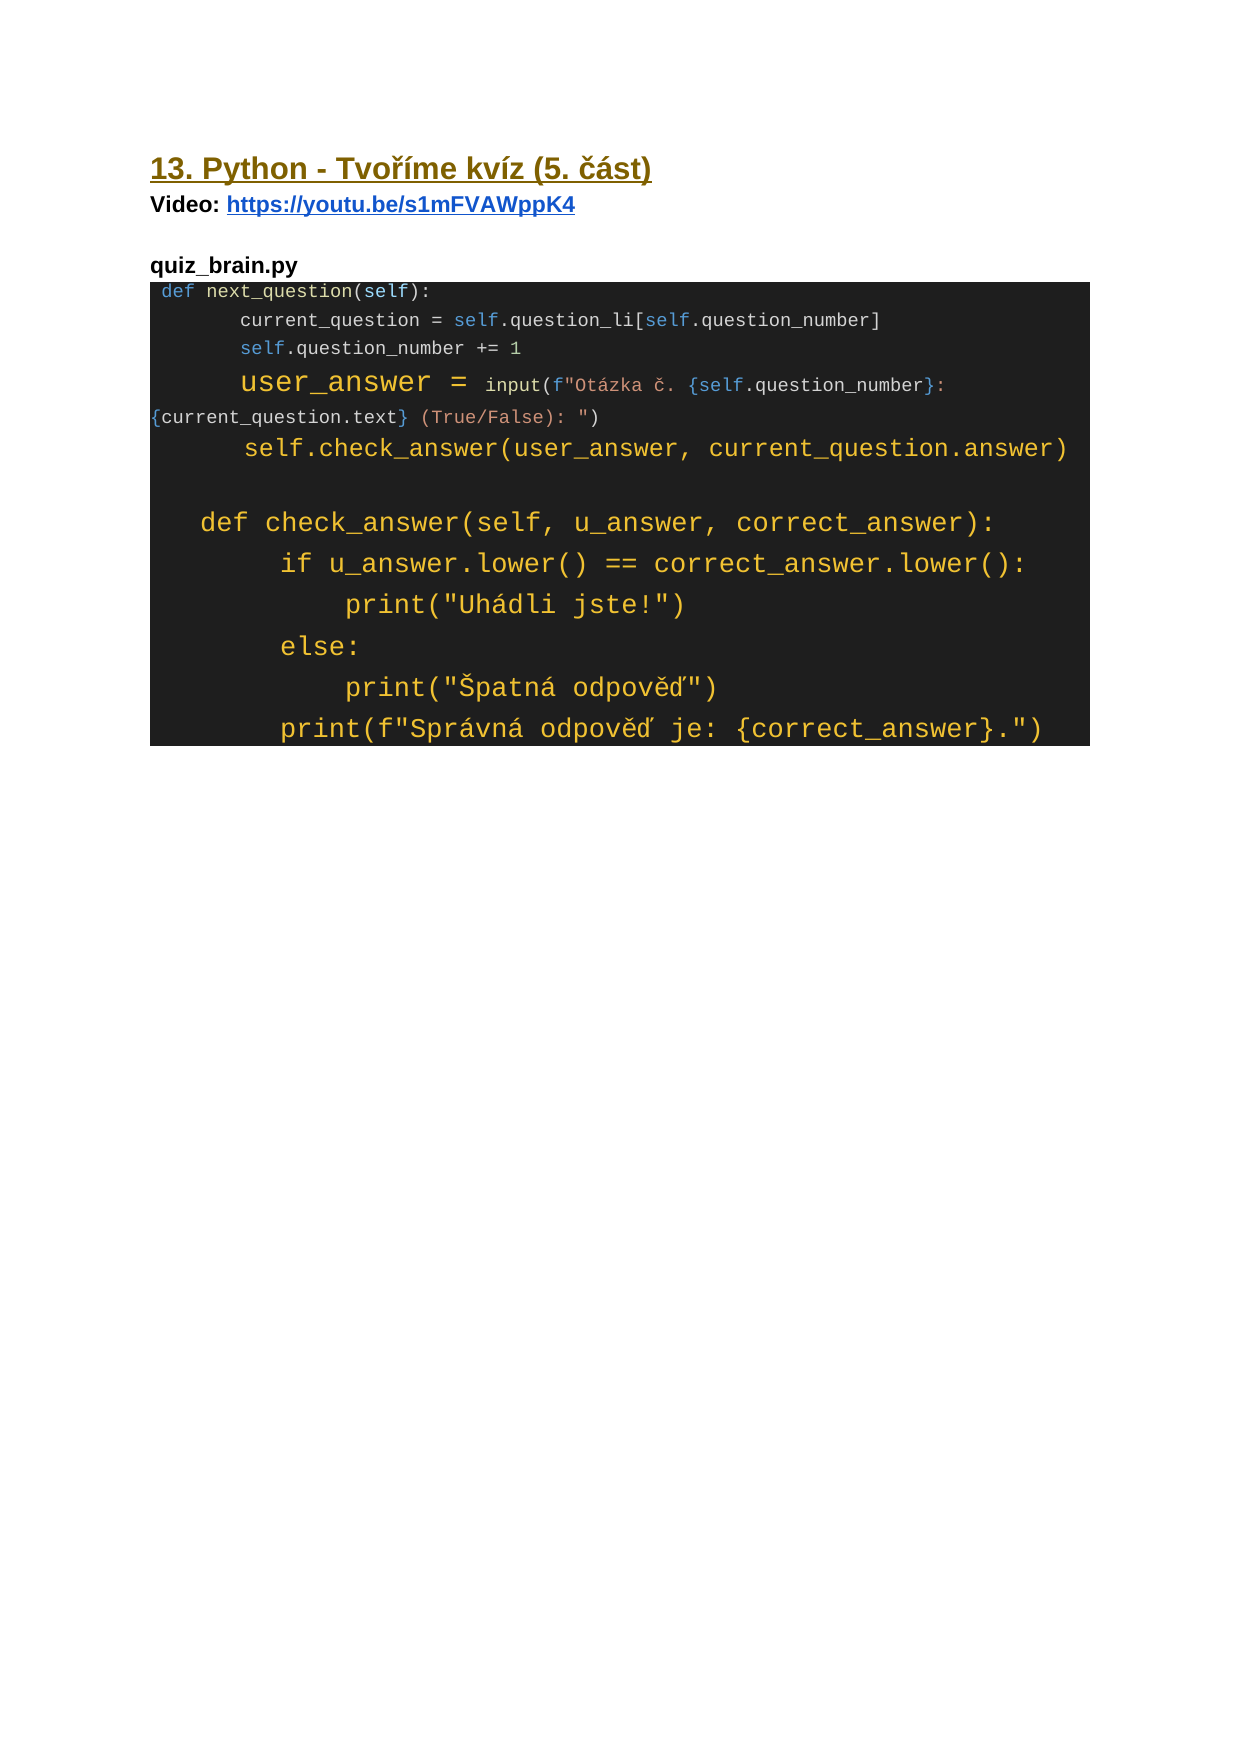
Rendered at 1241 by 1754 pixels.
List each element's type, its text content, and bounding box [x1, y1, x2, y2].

text print(f"Správná odpověď je: {correct_answer}.") [150, 715, 1090, 746]
text if u_answer.lower() == correct_answer.lower(): [150, 550, 1090, 581]
text print("Uhádli jste!") [150, 591, 1090, 622]
text 13. Python - Tvoříme kvíz (5. část) [150, 150, 1090, 186]
text current_question = self.question_li[self.question_number] [150, 310, 1090, 332]
text quiz_brain.py [150, 252, 1090, 278]
text user_answer = input(f"Otázka č. {self.question_number}: {current_question.text} (True/False): ") [150, 367, 1090, 429]
text self.question_number += 1 [150, 339, 1090, 360]
text def next_question(self): [150, 282, 1090, 303]
text else: [150, 632, 1090, 663]
text self.check_answer(user_answer, current_question.answer) [150, 436, 1090, 464]
text def check_answer(self, u_answer, correct_answer): [150, 509, 1090, 540]
text Video: https://youtu.be/s1mFVAWppK4 [150, 191, 1090, 218]
text print("Špatná odpověď") [150, 674, 1090, 704]
